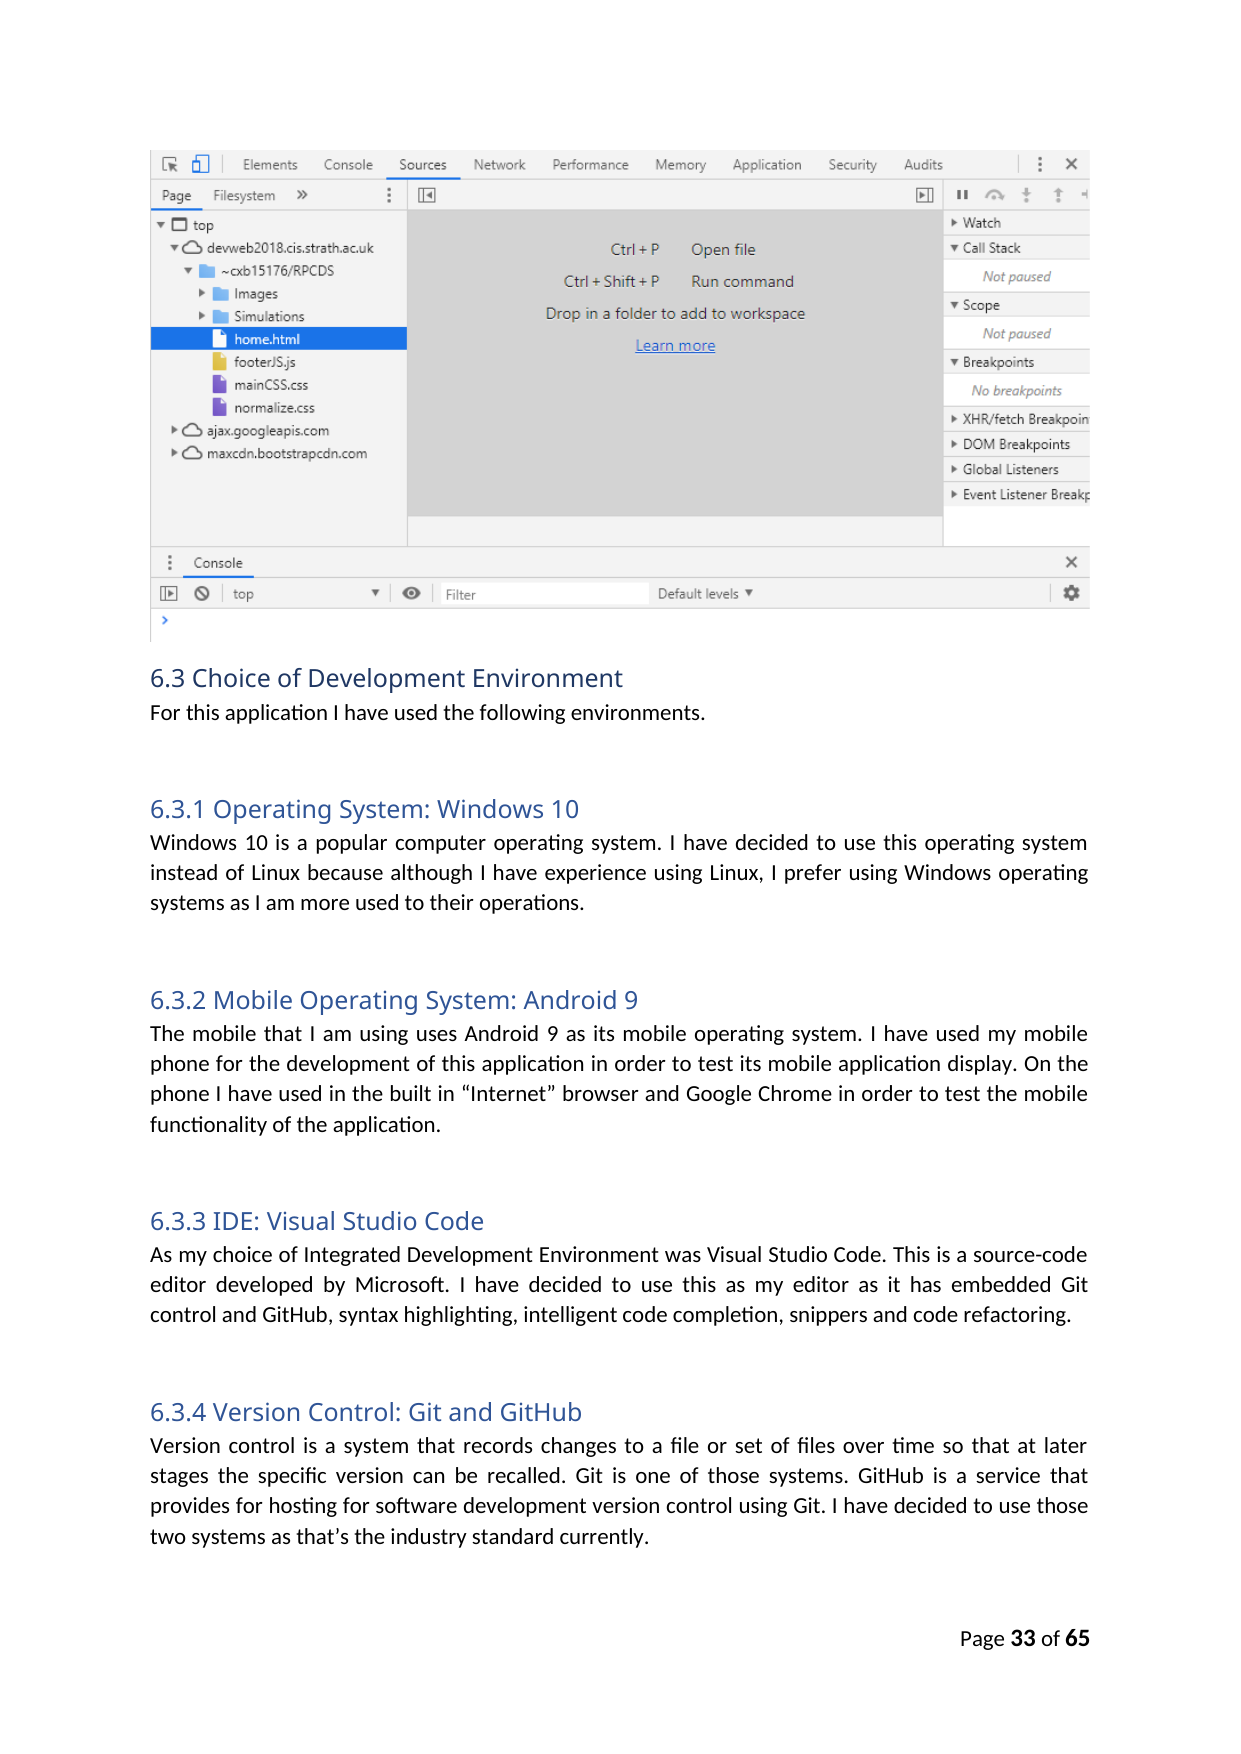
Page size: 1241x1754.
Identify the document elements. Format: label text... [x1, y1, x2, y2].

picture [150, 150, 1091, 642]
subtitle 6.3.3 IDE: Visual Studio Code [150, 1203, 1090, 1237]
text Windows 10 is a popular computer operating system. I have decided to use this operating system instead of Linux because although I have experience using Linux, I prefer using Windows operating systems as I am more used to their operations. [150, 828, 1090, 917]
text Version control is a system that records changes to a file or set of files over time so that at later stages the specific version can be recalled. Git is one of those systems. GitHub is a service that provides for hosting for software development version control using Git. I have decided to use those two systems as that’s the industry standard currently. [150, 1431, 1090, 1550]
text As my choice of Integrated Development Environment was Visual Studio Code. This is a source-code editor developed by Microsoft. I have decided to use this as my editor as it has embedded Git control and GitHub, syntax highlighting, intelligent code completion, snippers and code refactoring. [150, 1240, 1090, 1329]
text For this application I have used the following environments. [150, 698, 1090, 726]
subtitle 6.3.1 Operating System: Windows 10 [150, 791, 1090, 825]
text The mobile that I am using uses Android 9 as its mobile operating system. I have used my mobile phone for the development of this application in order to test its mobile application display. On the phone I have used in the built in “Internet” browser and Google Chrome in order to test the mobile functionality of the application. [150, 1019, 1090, 1138]
subtitle 6.3 Choice of Development Environment [150, 661, 1090, 695]
subtitle 6.3.4 Version Control: Git and GitHub [150, 1394, 1090, 1428]
subtitle 6.3.2 Mobile Operating System: Android 9 [150, 982, 1090, 1016]
